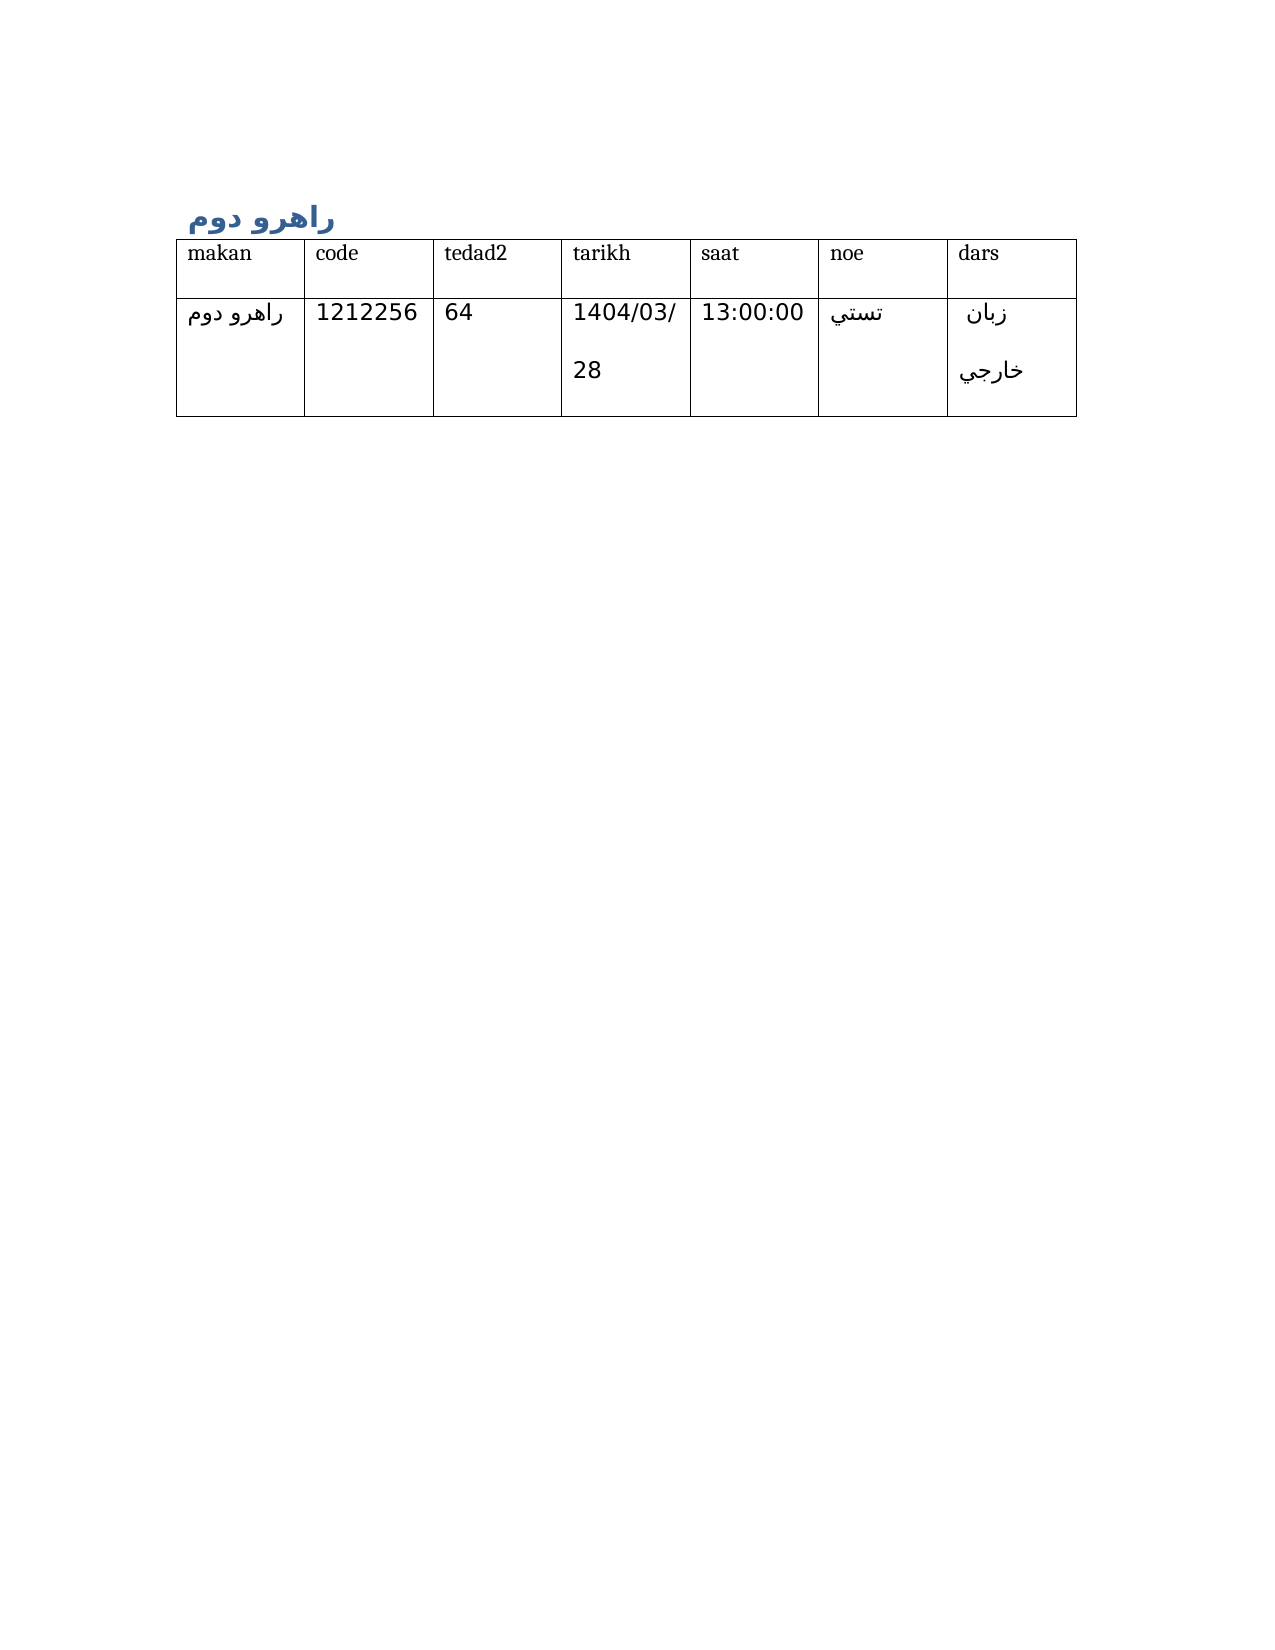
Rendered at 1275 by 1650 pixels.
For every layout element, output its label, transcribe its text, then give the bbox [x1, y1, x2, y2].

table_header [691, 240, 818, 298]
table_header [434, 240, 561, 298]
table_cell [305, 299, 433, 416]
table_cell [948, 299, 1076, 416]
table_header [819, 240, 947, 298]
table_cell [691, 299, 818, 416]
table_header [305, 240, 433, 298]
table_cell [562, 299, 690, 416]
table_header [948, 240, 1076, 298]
subtitle راهرو دوم [187, 200, 1087, 234]
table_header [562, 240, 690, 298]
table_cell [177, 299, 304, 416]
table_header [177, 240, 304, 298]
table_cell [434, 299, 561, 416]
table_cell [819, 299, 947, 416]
